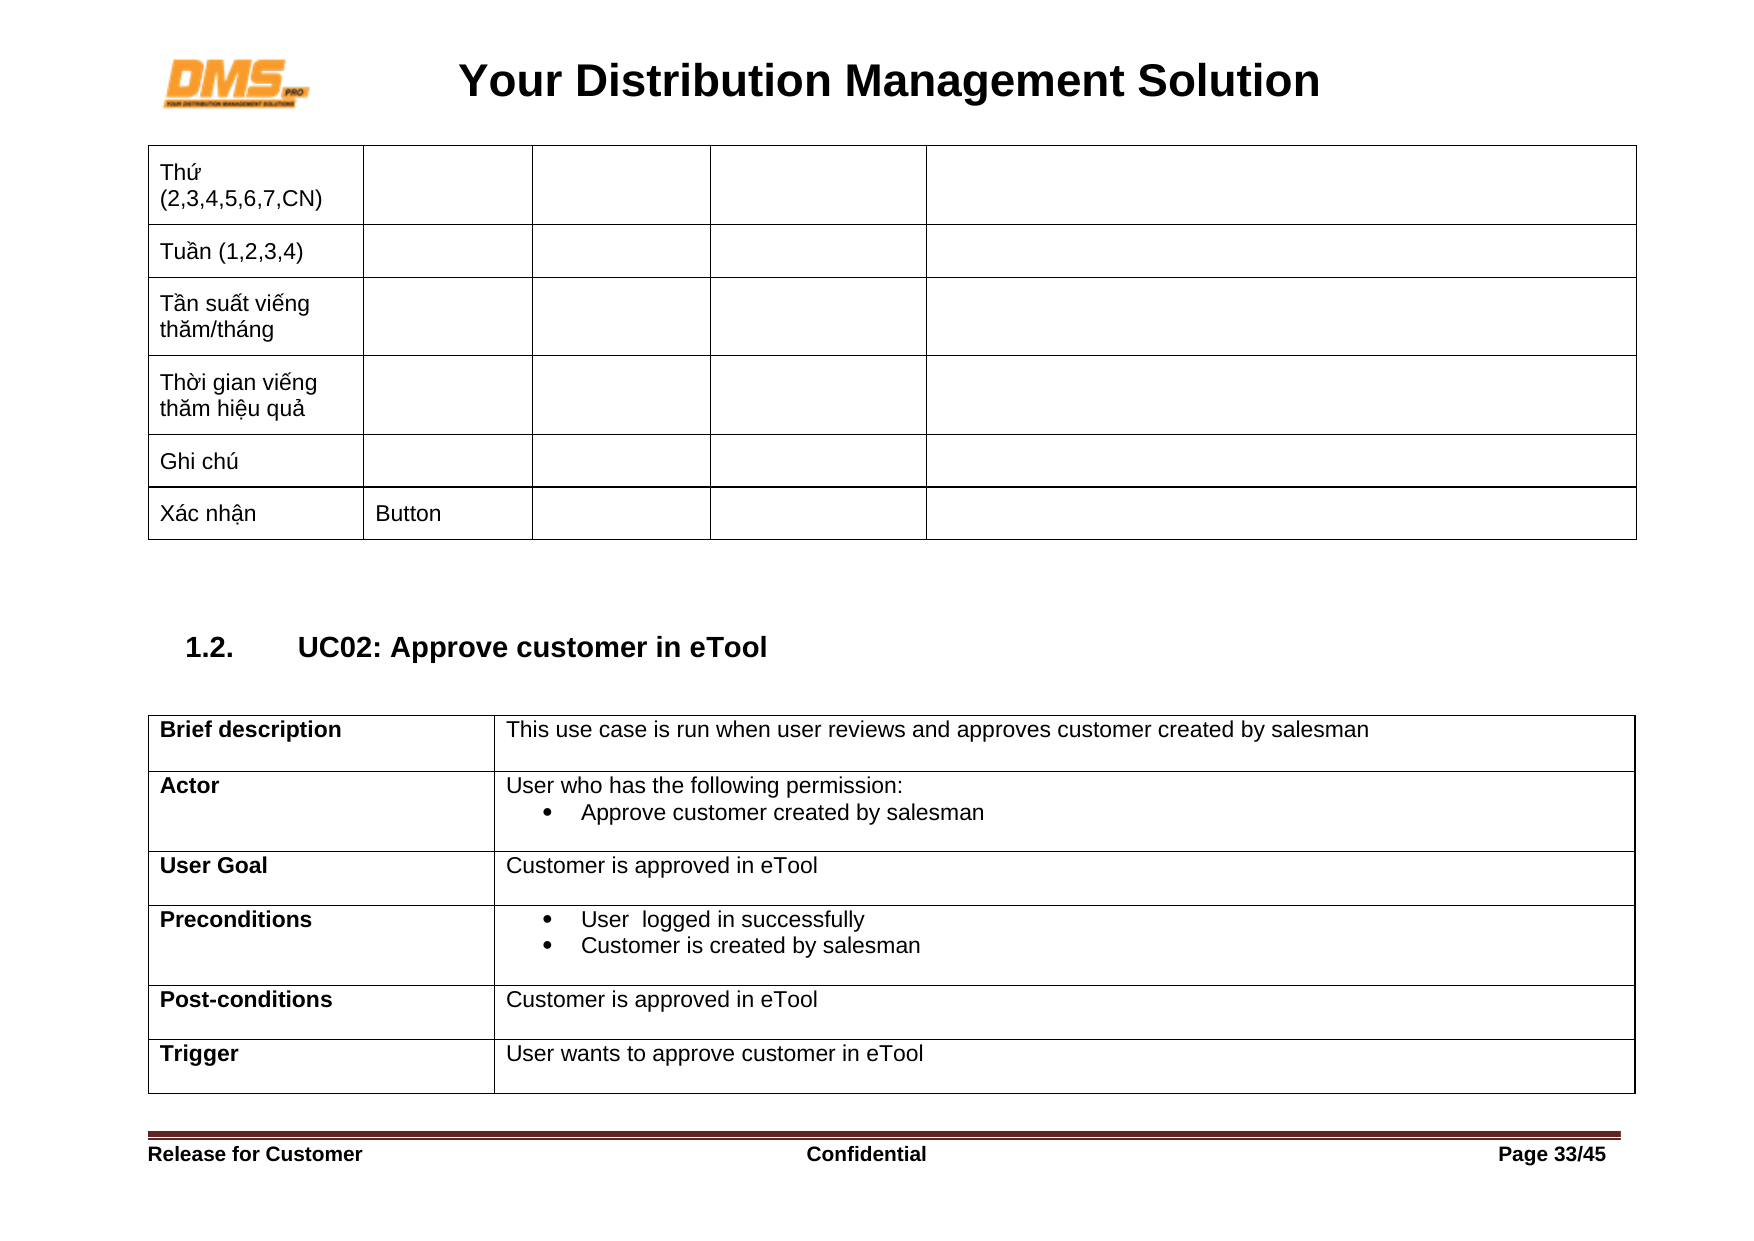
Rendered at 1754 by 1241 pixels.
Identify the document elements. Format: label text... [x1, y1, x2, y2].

table_header Brief description [149, 716, 494, 771]
table_cell [927, 278, 1636, 355]
table_cell [927, 225, 1636, 277]
table_cell Customer is approved in eTool [495, 852, 1634, 905]
table_cell [533, 435, 710, 486]
table_cell [364, 278, 532, 355]
table_cell [927, 146, 1636, 224]
table_cell Actor [149, 772, 494, 851]
table_cell [533, 278, 710, 355]
table_cell [711, 356, 926, 434]
table_cell [711, 278, 926, 355]
subtitle UC02: Approve customer in eTool [185, 630, 1636, 664]
table_cell Ghi chú [149, 435, 363, 486]
table_cell [927, 488, 1636, 539]
table_cell [364, 225, 532, 277]
table_cell Post-conditions [149, 986, 494, 1039]
table_cell Thứ (2,3,4,5,6,7,CN) [149, 146, 363, 224]
table_cell Button [364, 488, 532, 539]
picture [158, 41, 316, 119]
table_cell [533, 356, 710, 434]
table_cell Customer is approved in eTool [495, 986, 1634, 1039]
table_cell [364, 356, 532, 434]
table_cell User who has the following permission: Approve customer created by salesman [495, 772, 1634, 851]
table_cell [711, 488, 926, 539]
table_cell [364, 146, 532, 224]
table_cell Xác nhận [149, 488, 363, 539]
table_cell [364, 435, 532, 486]
table_cell [533, 225, 710, 277]
table_cell Preconditions [149, 906, 494, 985]
table_cell [927, 435, 1636, 486]
table_cell [533, 488, 710, 539]
table_cell User wants to approve customer in eTool [495, 1040, 1634, 1093]
table_cell Thời gian viếng thăm hiệu quả [149, 356, 363, 434]
table_cell [711, 435, 926, 486]
table_cell Tuần (1,2,3,4) [149, 225, 363, 277]
table_cell [927, 356, 1636, 434]
table_cell [533, 146, 710, 224]
table_cell [711, 146, 926, 224]
table_cell Trigger [149, 1040, 494, 1093]
table_cell [711, 225, 926, 277]
table_cell User Goal [149, 852, 494, 905]
table_cell Tần suất viếng thăm/tháng [149, 278, 363, 355]
table_header This use case is run when user reviews and approves customer created by salesman [495, 716, 1634, 771]
table_cell User logged in successfully Customer is created by salesman [495, 906, 1634, 985]
